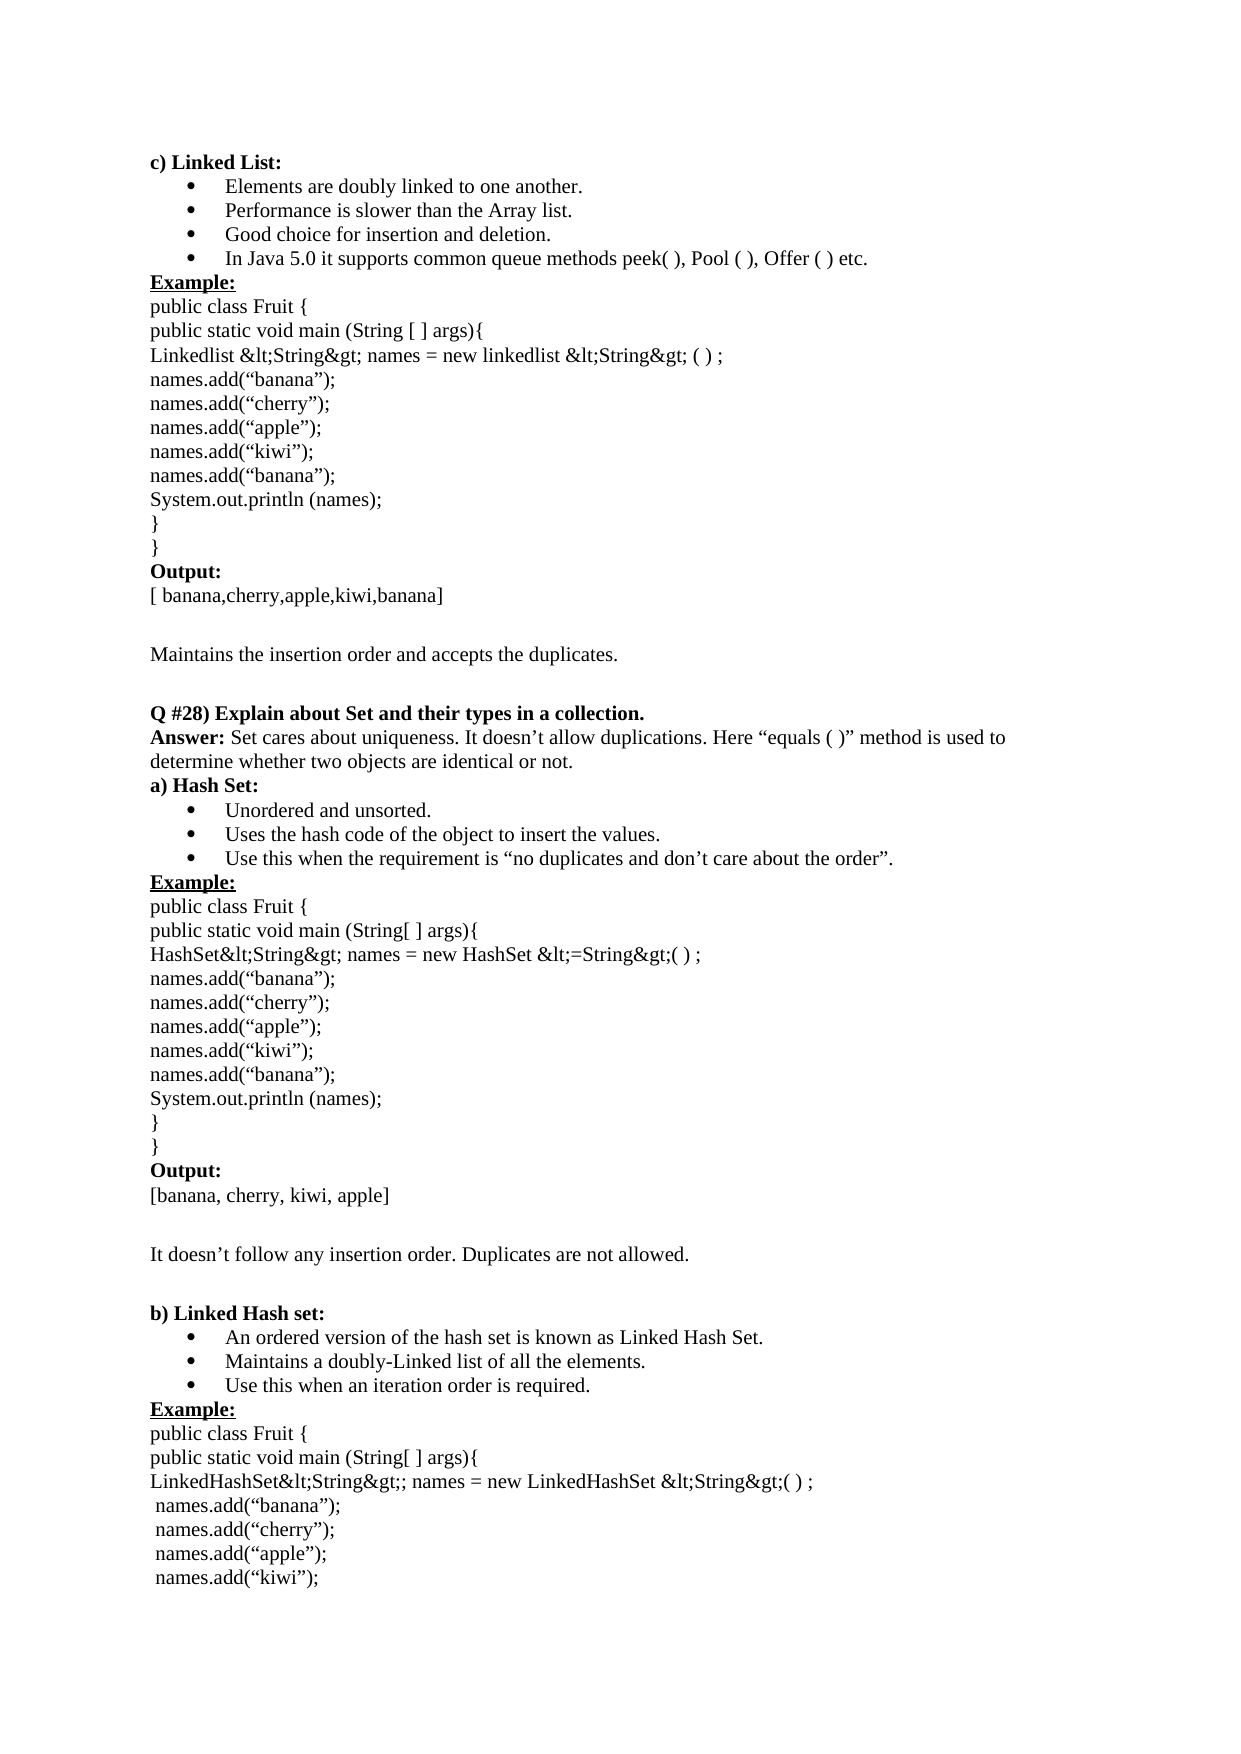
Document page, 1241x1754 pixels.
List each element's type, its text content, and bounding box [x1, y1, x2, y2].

list Use this when an iteration order is required. [187, 1373, 1090, 1397]
text It doesn’t follow any insertion order. Duplicates are not allowed. [150, 1242, 1090, 1266]
text Example: [150, 270, 1090, 294]
text b) Linked Hash set: [150, 1301, 1090, 1325]
text [ banana,cherry,apple,kiwi,banana] [150, 583, 1090, 607]
list Performance is slower than the Array list. [187, 198, 1090, 222]
text c) Linked List: [150, 150, 1090, 174]
list Maintains a doubly-Linked list of all the elements. [187, 1349, 1090, 1373]
list Uses the hash code of the object to insert the values. [187, 822, 1090, 846]
text Example: [150, 870, 1090, 894]
text Answer: Set cares about uniqueness. It doesn’t allow duplications. Here “equals ( )” method is used to determine whether two objects are identical or not. [150, 725, 1090, 773]
text Output: [150, 559, 1090, 583]
text Q #28) Explain about Set and their types in a collection. [150, 701, 1090, 725]
list An ordered version of the hash set is known as Linked Hash Set. [187, 1325, 1090, 1349]
list Good choice for insertion and deletion. [187, 222, 1090, 246]
text Example: [150, 1397, 1090, 1421]
text a) Hash Set: [150, 773, 1090, 797]
list Unordered and unsorted. [187, 797, 1090, 822]
list Use this when the requirement is “no duplicates and don’t care about the order”. [187, 846, 1090, 870]
text Output: [150, 1158, 1090, 1182]
list In Java 5.0 it supports common queue methods peek( ), Pool ( ), Offer ( ) etc. [187, 246, 1090, 270]
text Maintains the insertion order and accepts the duplicates. [150, 642, 1090, 666]
list Elements are doubly linked to one another. [187, 174, 1090, 198]
text [banana, cherry, kiwi, apple] [150, 1182, 1090, 1207]
